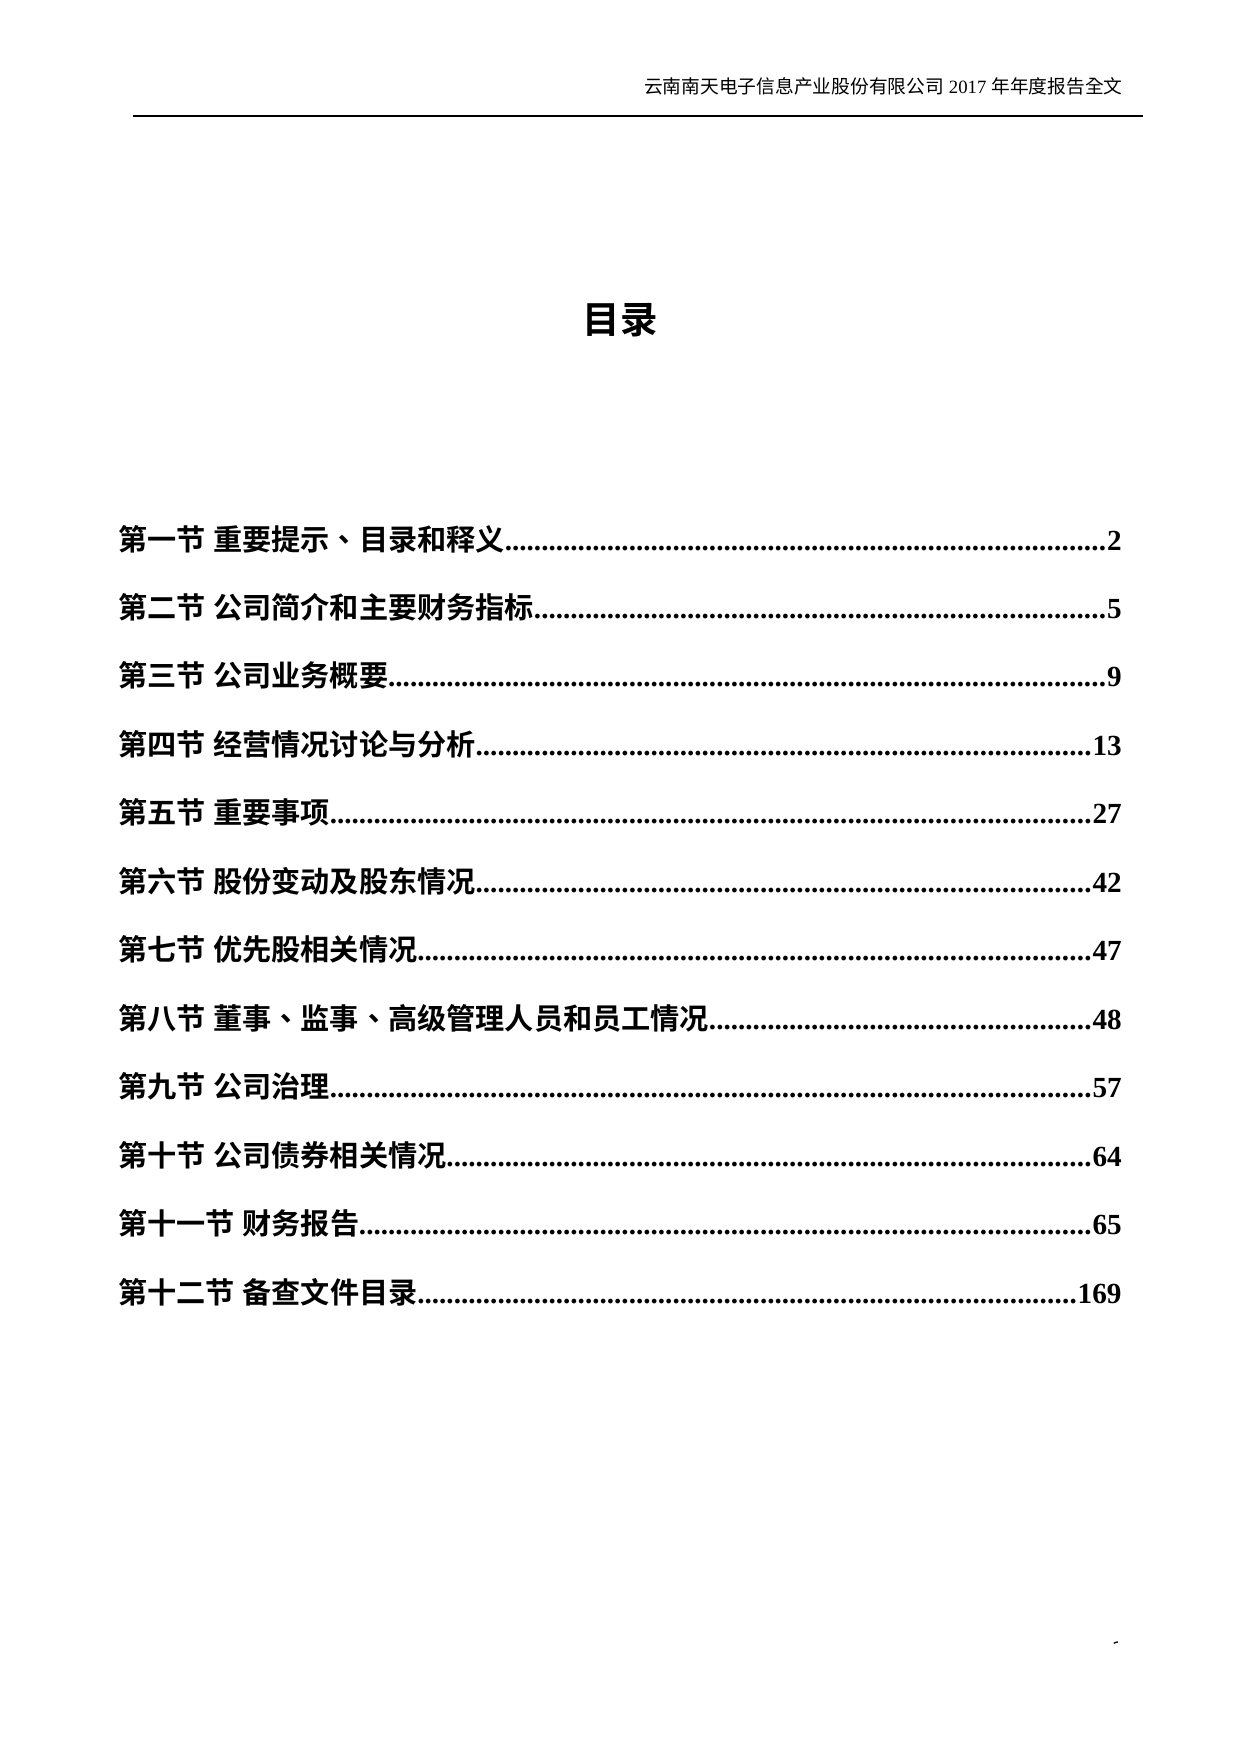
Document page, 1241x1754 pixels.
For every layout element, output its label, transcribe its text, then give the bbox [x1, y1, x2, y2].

text 目录 [317, 296, 923, 343]
